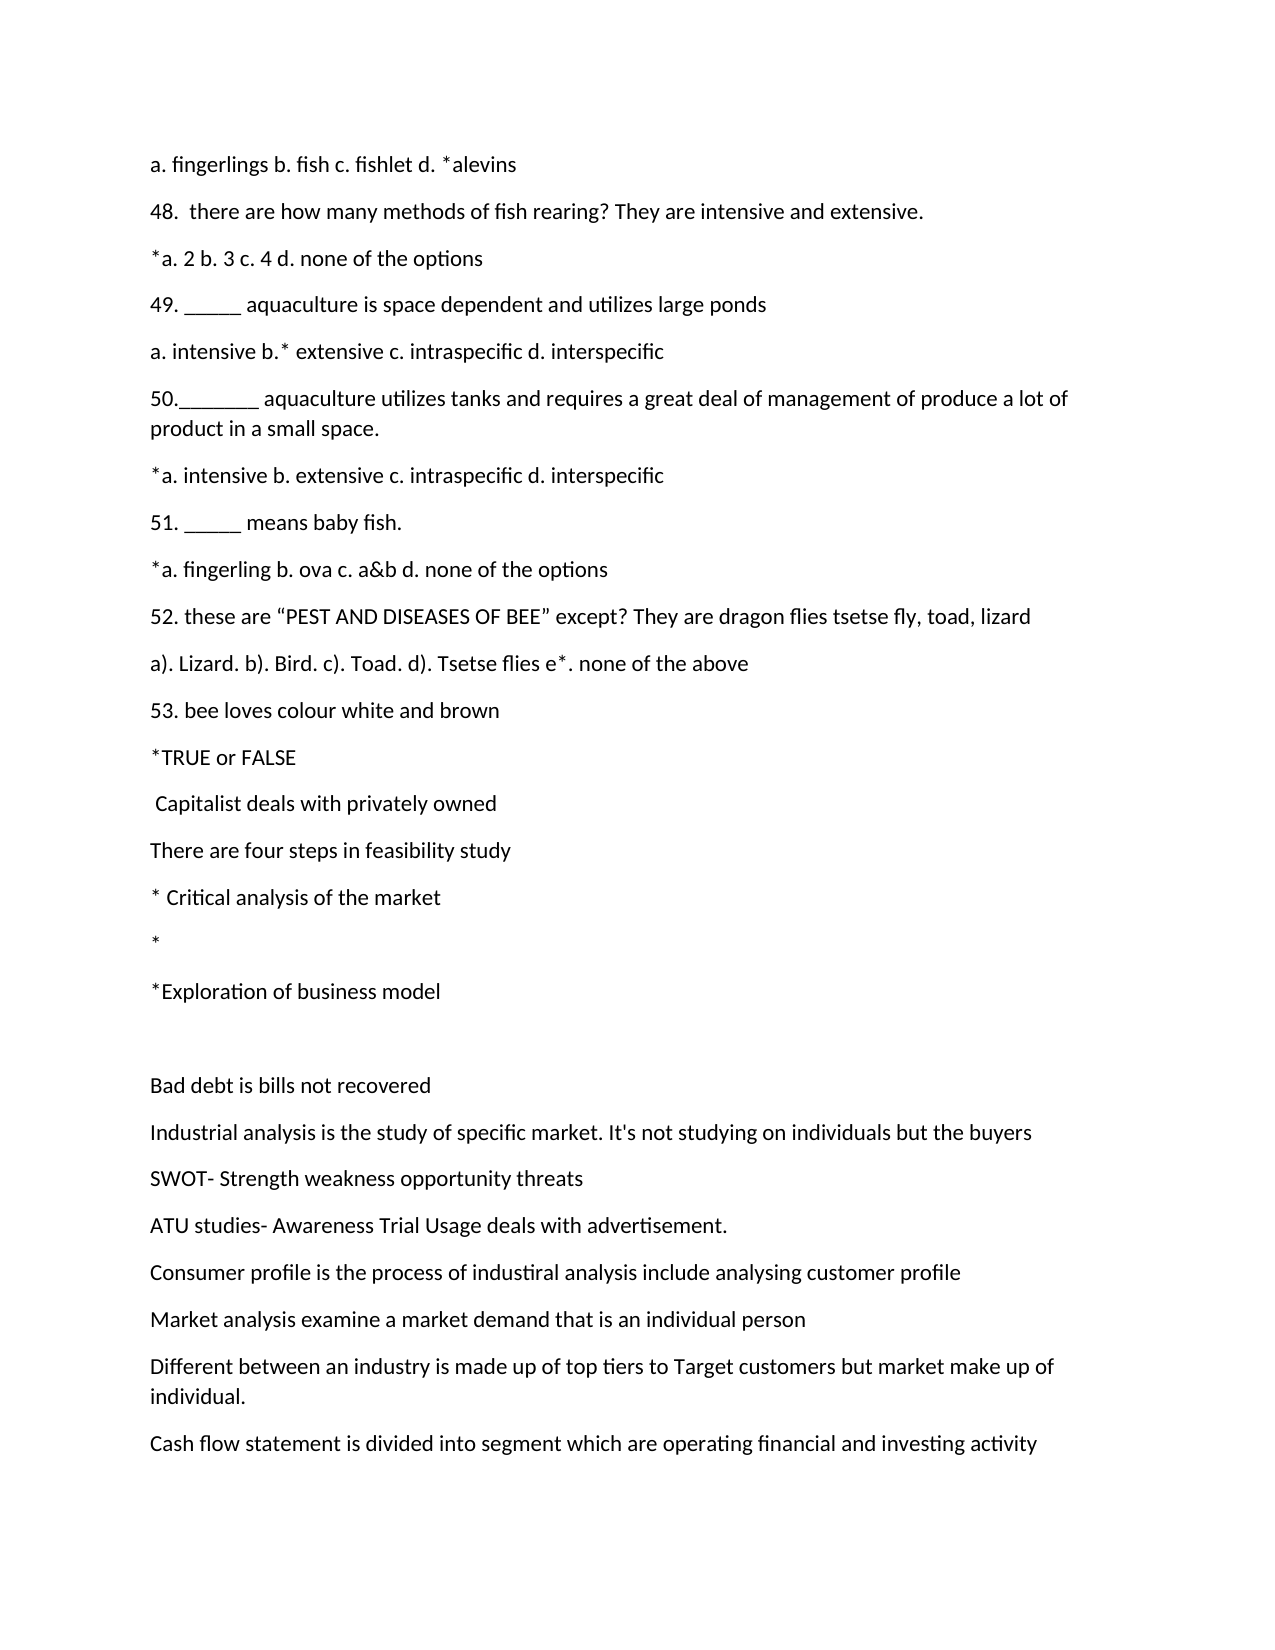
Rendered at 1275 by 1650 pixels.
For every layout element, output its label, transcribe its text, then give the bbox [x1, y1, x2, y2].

text a. intensive b.* extensive c. intraspecific d. interspecific [150, 337, 1125, 366]
text 52. these are “PEST AND DISEASES OF BEE” except? They are dragon flies tsetse fly, toad, lizard [150, 602, 1125, 630]
text 51. _____ means baby fish. [150, 508, 1125, 536]
text ATU studies- Awareness Trial Usage deals with advertisement. [150, 1211, 1125, 1239]
text 50._______ aquaculture utilizes tanks and requires a great deal of management of produce a lot of product in a small space. [150, 384, 1125, 443]
text a. fingerlings b. fish c. fishlet d. *alevins [150, 150, 1125, 178]
text *a. 2 b. 3 c. 4 d. none of the options [150, 244, 1125, 272]
text Industrial analysis is the study of specific market. It's not studying on individuals but the buyers [150, 1118, 1125, 1146]
text a). Lizard. b). Bird. c). Toad. d). Tsetse flies e*. none of the above [150, 649, 1125, 677]
text *TRUE or FALSE [150, 743, 1125, 771]
text 48. there are how many methods of fish rearing? They are intensive and extensive. [150, 197, 1125, 225]
text *a. intensive b. extensive c. intraspecific d. interspecific [150, 461, 1125, 489]
text 49. _____ aquaculture is space dependent and utilizes large ponds [150, 291, 1125, 319]
text There are four steps in feasibility study [150, 836, 1125, 864]
text Bad debt is bills not recovered [150, 1071, 1125, 1099]
text *a. fingerling b. ova c. a&b d. none of the options [150, 555, 1125, 583]
text SWOT- Strength weakness opportunity threats [150, 1164, 1125, 1193]
text * [150, 930, 1125, 958]
text *Exploration of business model [150, 977, 1125, 1005]
text Cash flow statement is divided into segment which are operating financial and investing activity [150, 1429, 1125, 1457]
text Consumer profile is the process of industiral analysis include analysing customer profile [150, 1258, 1125, 1286]
text 53. bee loves colour white and brown [150, 696, 1125, 724]
text * Critical analysis of the market [150, 883, 1125, 911]
text Different between an industry is made up of top tiers to Target customers but market make up of individual. [150, 1352, 1125, 1410]
text Capitalist deals with privately owned [150, 789, 1125, 818]
text Market analysis examine a market demand that is an individual person [150, 1305, 1125, 1333]
